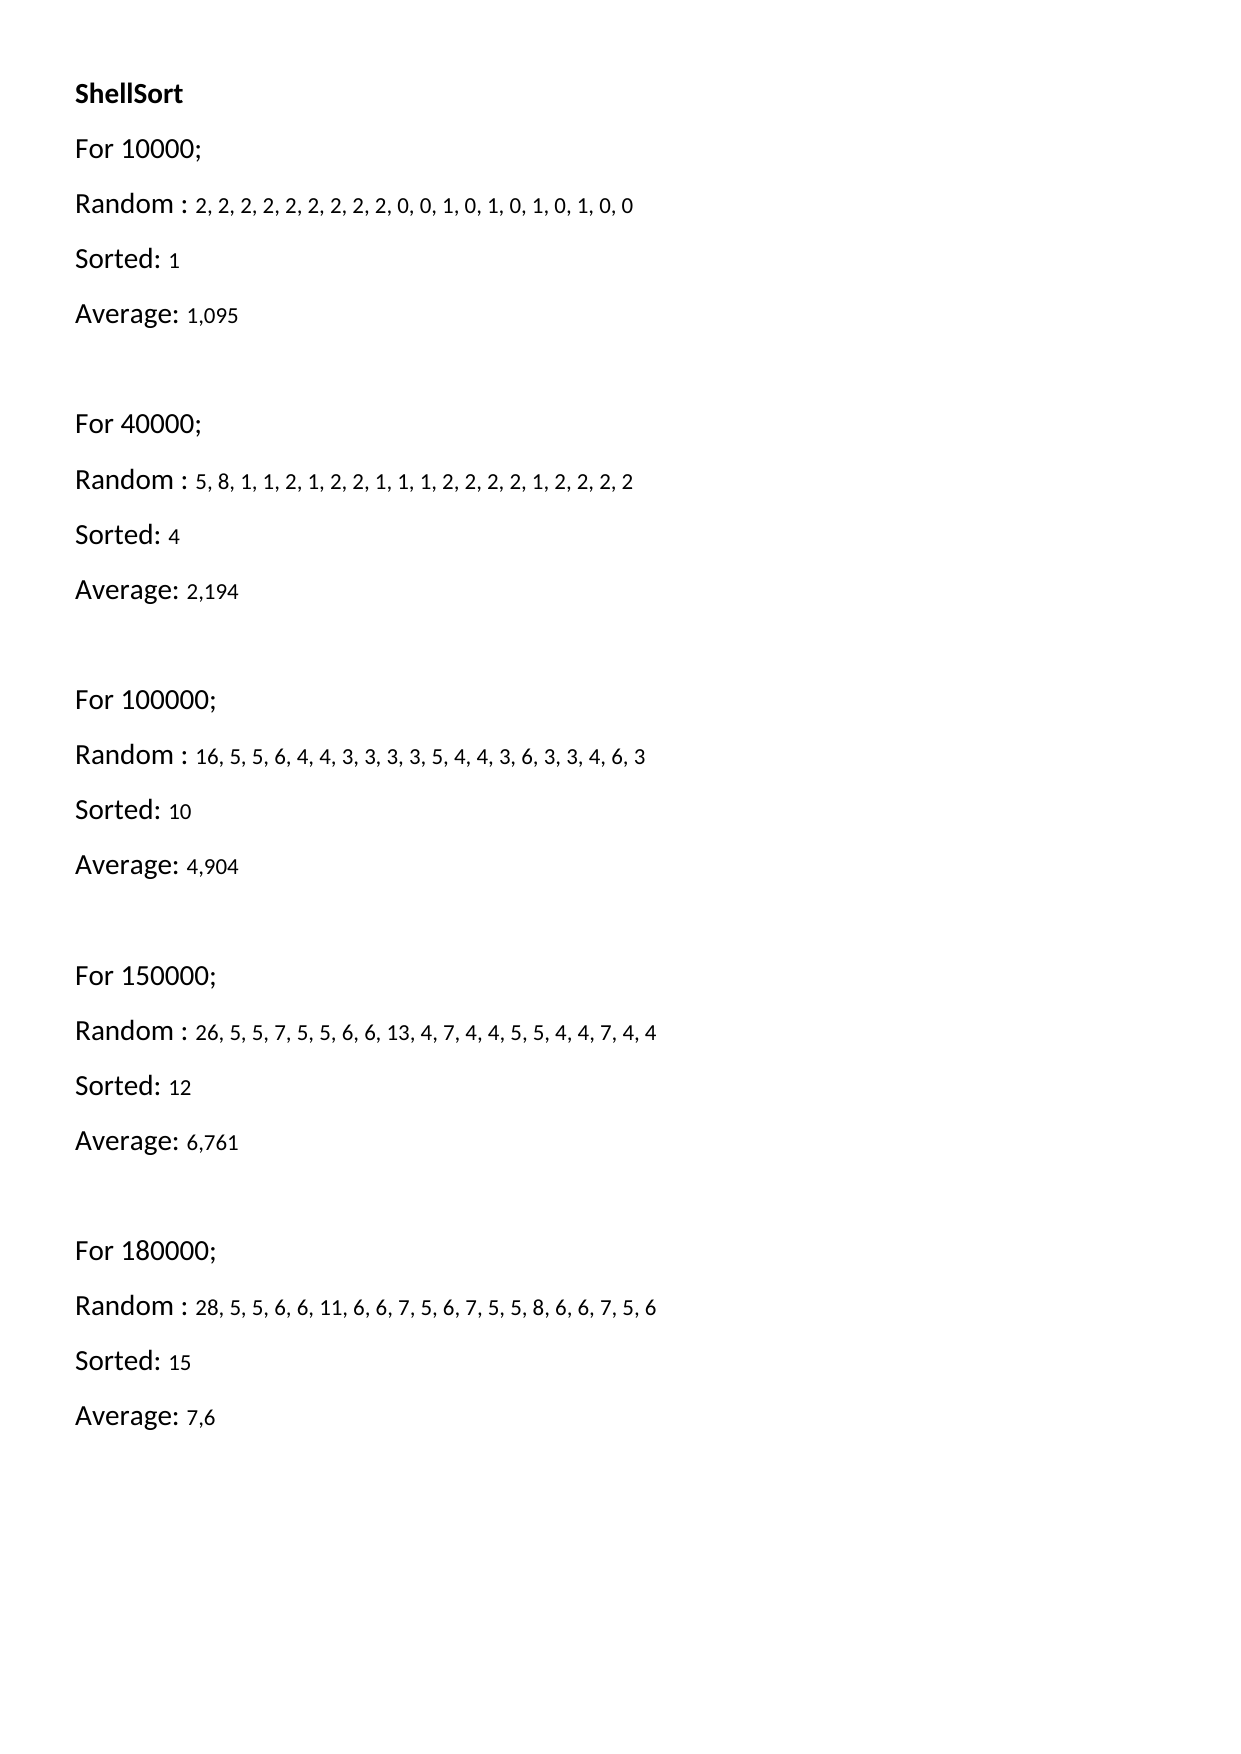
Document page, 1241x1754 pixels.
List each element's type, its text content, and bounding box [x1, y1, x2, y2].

text Random : 28, 5, 5, 6, 6, 11, 6, 6, 7, 5, 6, 7, 5, 5, 8, 6, 6, 7, 5, 6 [75, 1287, 1165, 1323]
text Sorted: 12 [75, 1067, 1165, 1102]
text For 40000; [75, 406, 1165, 441]
text Random : 16, 5, 5, 6, 4, 4, 3, 3, 3, 3, 5, 4, 4, 3, 6, 3, 3, 4, 6, 3 [75, 736, 1165, 772]
text For 150000; [75, 957, 1165, 992]
text Sorted: 1 [75, 240, 1165, 276]
text Sorted: 15 [75, 1342, 1165, 1378]
text Random : 5, 8, 1, 1, 2, 1, 2, 2, 1, 1, 1, 2, 2, 2, 2, 1, 2, 2, 2, 2 [75, 461, 1165, 496]
text Random : 26, 5, 5, 7, 5, 5, 6, 6, 13, 4, 7, 4, 4, 5, 5, 4, 4, 7, 4, 4 [75, 1012, 1165, 1047]
text ShellSort [75, 75, 1165, 111]
text Average: 7,6 [75, 1397, 1165, 1433]
text Average: 1,095 [75, 295, 1165, 331]
text Average: 6,761 [75, 1122, 1165, 1158]
text Average: 4,904 [75, 846, 1165, 882]
text Random : 2, 2, 2, 2, 2, 2, 2, 2, 2, 0, 0, 1, 0, 1, 0, 1, 0, 1, 0, 0 [75, 185, 1165, 221]
text Sorted: 4 [75, 516, 1165, 551]
text For 10000; [75, 130, 1165, 166]
text Sorted: 10 [75, 791, 1165, 827]
text For 100000; [75, 681, 1165, 717]
text Average: 2,194 [75, 571, 1165, 607]
text For 180000; [75, 1232, 1165, 1268]
